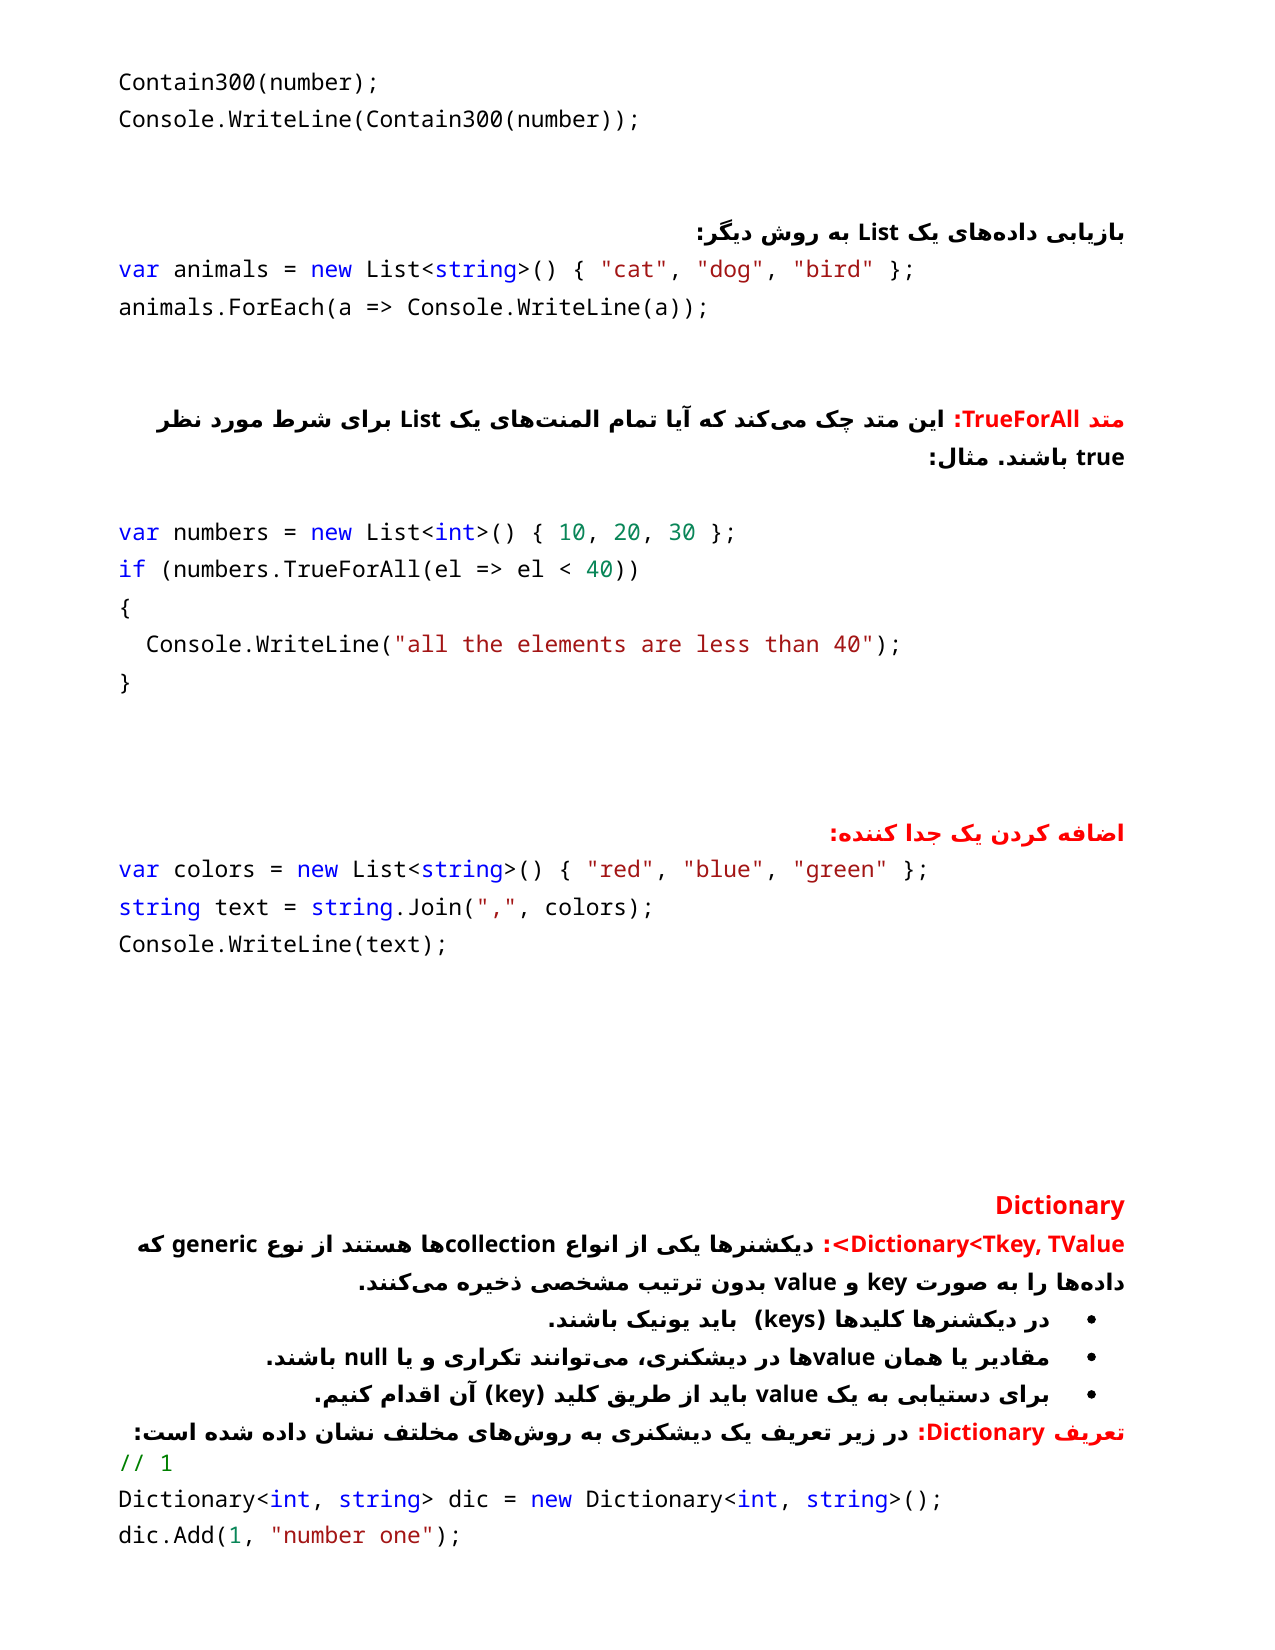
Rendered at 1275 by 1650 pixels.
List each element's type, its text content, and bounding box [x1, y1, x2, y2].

text متد TrueForAll: این متد چک می‌کند که آیا تمام المنت‌های یک List برای شرط مورد نظر true باشند. مثال: [118, 397, 1125, 472]
list برای دستیابی به یک value باید از طریق کلید (key) آن اقدام کنیم. [118, 1372, 1087, 1409]
text Dictionary<int, string> dic = new Dictionary<int, string>(); [118, 1483, 1125, 1514]
text Console.WriteLine("all the elements are less than 40"); [118, 622, 1125, 659]
text Console.WriteLine(text); [118, 922, 1125, 959]
text تعریف Dictionary: در زیر تعریف یک دیشکنری به روش‌های مخلتف نشان داده شده است: [118, 1409, 1125, 1447]
text animals.ForEach(a => Console.WriteLine(a)); [118, 284, 1125, 322]
text // 1 [118, 1447, 1125, 1478]
text } [118, 659, 1125, 697]
text Dictionary<Tkey, TValue>: دیکشنرها یکی از انواع collectionها هستند از نوع generic که داده‌ها را به صورت key و value بدون ترتیب مشخصی ذخیره می‌کنند. [118, 1222, 1125, 1297]
text var animals = new List<string>() { "cat", "dog", "bird" }; [118, 247, 1125, 284]
list در دیکشنرها کلیدها (keys) باید یونیک باشند. [118, 1297, 1087, 1334]
text string text = string.Join(",", colors); [118, 884, 1125, 922]
text var numbers = new List<int>() { 10, 20, 30 }; [118, 509, 1125, 547]
text { [118, 584, 1125, 622]
text Contain300(number); [118, 59, 1125, 97]
text Dictionary [118, 1184, 1125, 1222]
text var colors = new List<string>() { "red", "blue", "green" }; [118, 847, 1125, 884]
text اضافه کردن یک جدا کننده: [118, 809, 1125, 847]
list مقادیر یا همان valueها در دیشکنری، می‌توانند تکراری و یا null باشند. [118, 1334, 1087, 1372]
text بازیابی داده‌های یک List به روش دیگر: [118, 209, 1125, 247]
text Console.WriteLine(Contain300(number)); [118, 97, 1125, 134]
text dic.Add(1, "number one"); [118, 1518, 1125, 1550]
text if (numbers.TrueForAll(el => el < 40)) [118, 547, 1125, 584]
